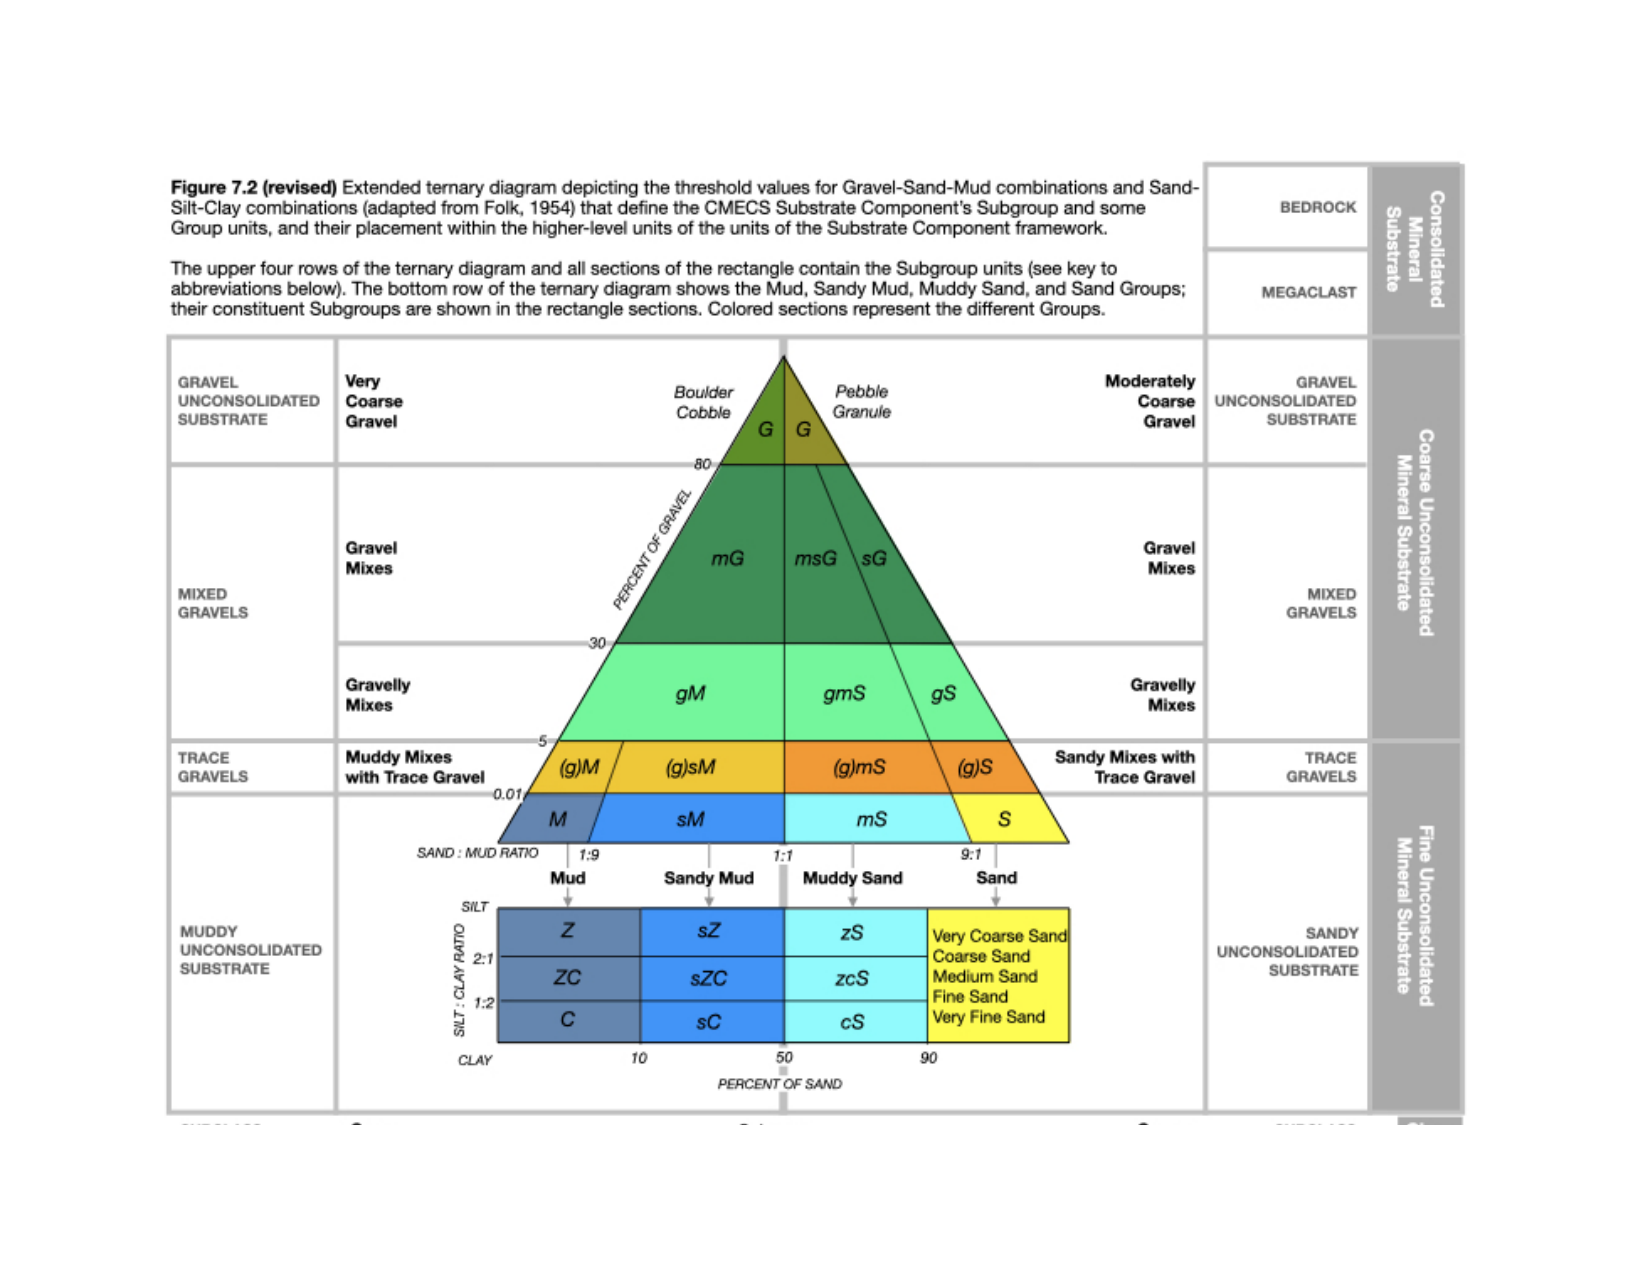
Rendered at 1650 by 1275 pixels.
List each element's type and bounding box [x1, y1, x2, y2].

picture [150, 150, 1482, 1125]
